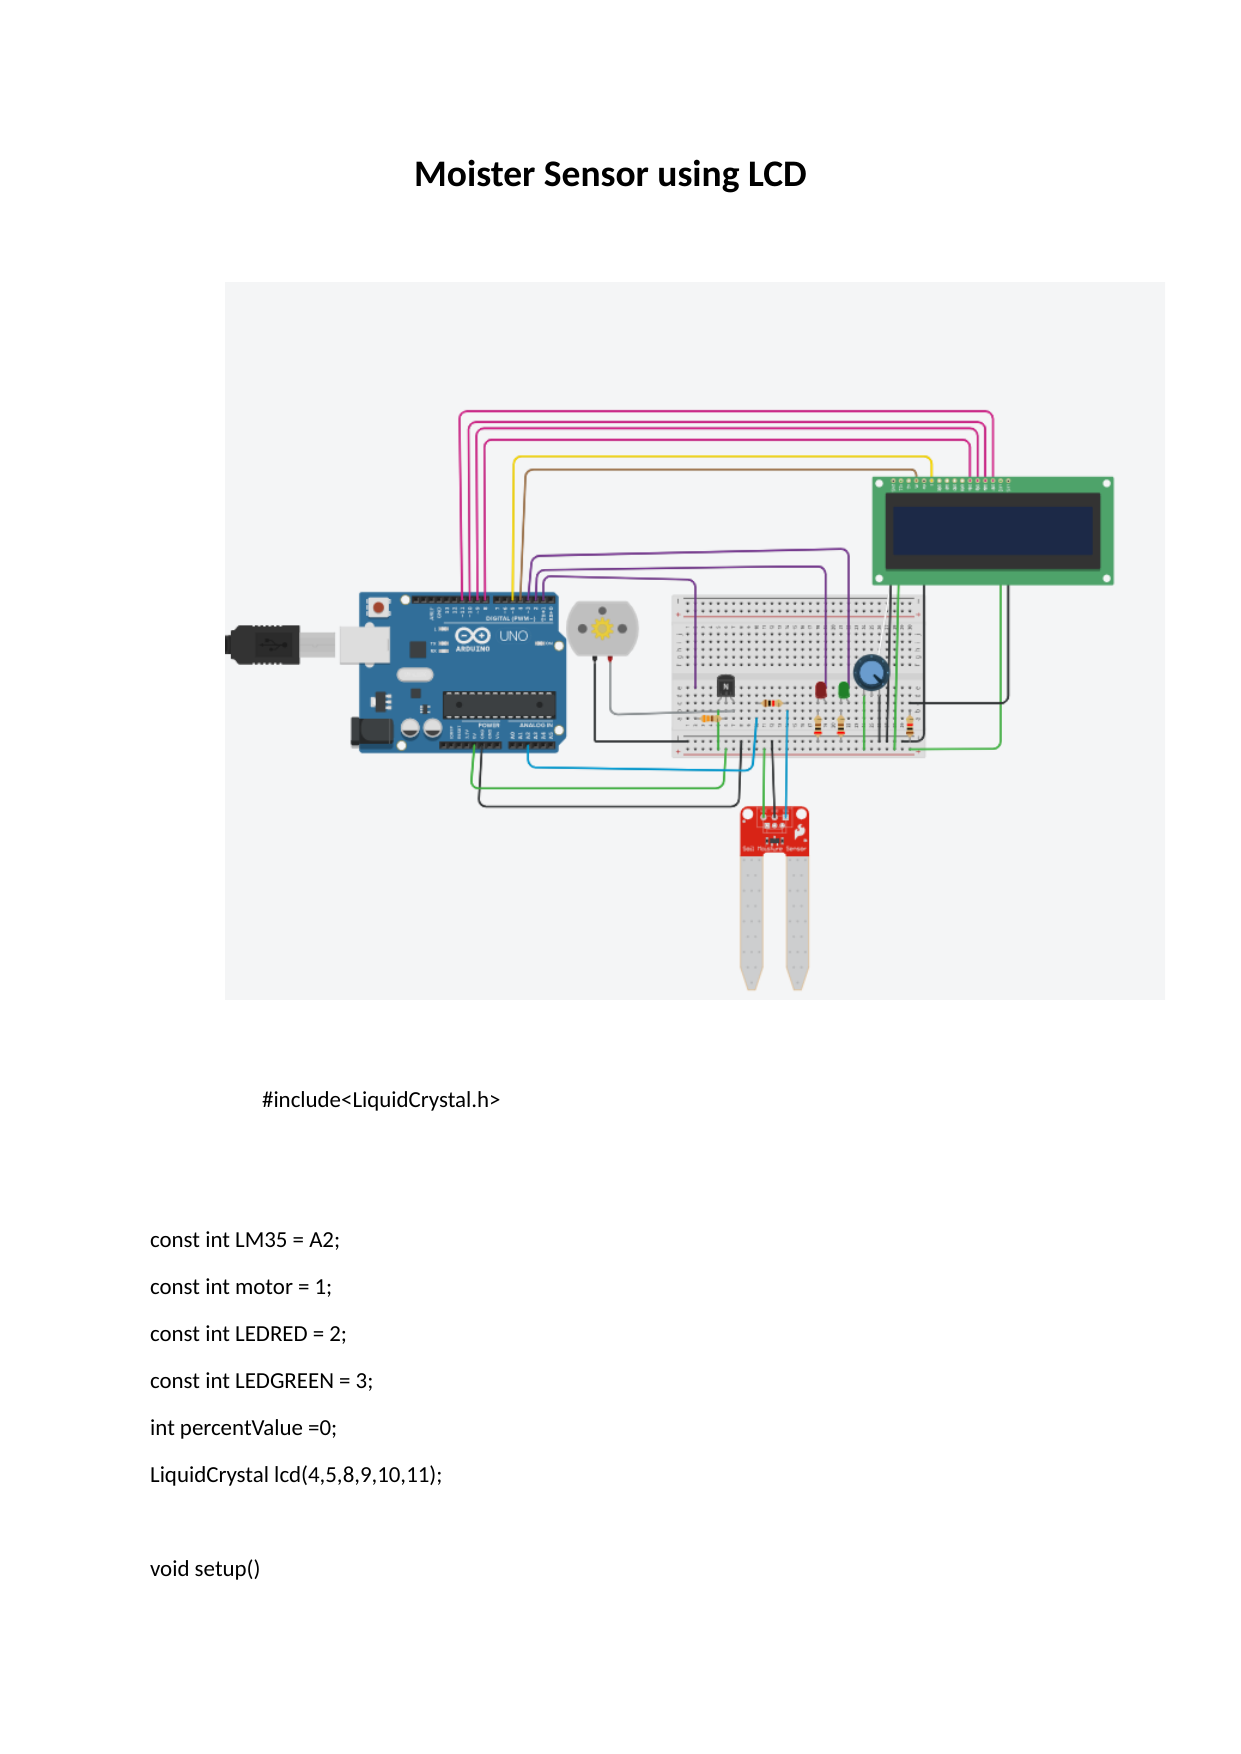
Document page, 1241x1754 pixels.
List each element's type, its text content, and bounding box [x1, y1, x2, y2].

text void setup() [150, 1554, 1090, 1582]
text LiquidCrystal lcd(4,5,8,9,10,11); [150, 1460, 1090, 1488]
text const int motor = 1; [150, 1272, 1090, 1301]
picture [225, 282, 1166, 1000]
text int percentValue =0; [150, 1413, 1090, 1441]
text const int LEDRED = 2; [150, 1319, 1090, 1347]
text const int LEDGREEN = 3; [150, 1366, 1090, 1394]
text const int LM35 = A2; [150, 1226, 1090, 1254]
text Moister Sensor using LCD [150, 150, 1090, 196]
text #include<LiquidCrystal.h> [150, 1085, 1090, 1113]
